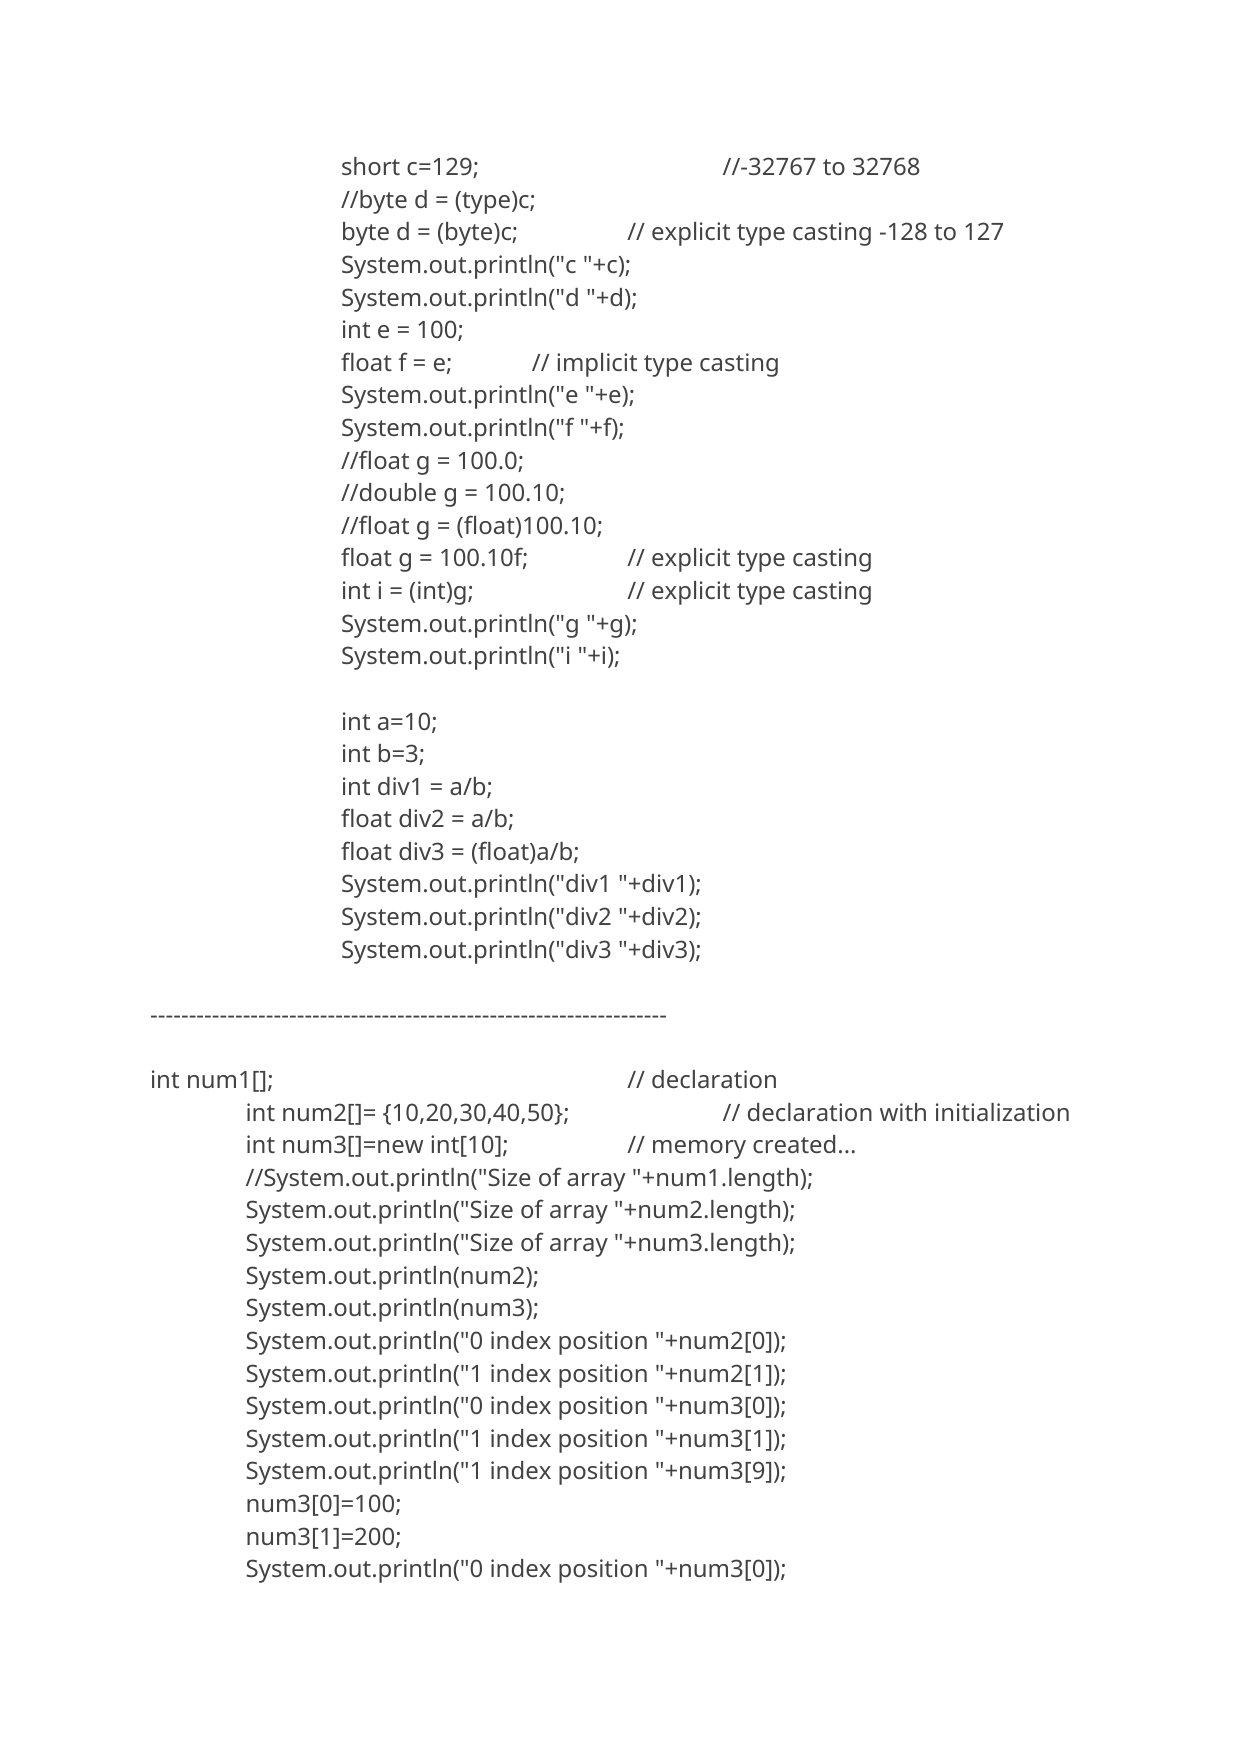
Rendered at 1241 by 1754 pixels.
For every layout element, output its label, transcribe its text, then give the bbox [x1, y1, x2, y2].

text System.out.println("f "+f); [150, 411, 1090, 443]
text //System.out.println("Size of array "+num1.length); [150, 1161, 1090, 1193]
text System.out.println("Size of array "+num2.length); [150, 1193, 1090, 1226]
text System.out.println("g "+g); [150, 606, 1090, 639]
text //float g = 100.0; [150, 443, 1090, 476]
text System.out.println(num2); [150, 1258, 1090, 1291]
text System.out.println("div3 "+div3); [150, 932, 1090, 965]
text System.out.println("1 index position "+num3[9]); [150, 1454, 1090, 1487]
text short c=129; //-32767 to 32768 [150, 150, 1090, 183]
text System.out.println("e "+e); [150, 378, 1090, 411]
text int e = 100; [150, 313, 1090, 346]
text float g = 100.10f; // explicit type casting [150, 541, 1090, 574]
text //double g = 100.10; [150, 476, 1090, 509]
text float f = e; // implicit type casting [150, 346, 1090, 378]
text byte d = (byte)c; // explicit type casting -128 to 127 [150, 215, 1090, 248]
text System.out.println("d "+d); [150, 280, 1090, 313]
text System.out.println("1 index position "+num2[1]); [150, 1356, 1090, 1389]
text int b=3; [150, 737, 1090, 769]
text num3[0]=100; [150, 1487, 1090, 1519]
text System.out.println("Size of array "+num3.length); [150, 1226, 1090, 1258]
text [150, 1422, 1090, 1454]
text System.out.println("div2 "+div2); [150, 900, 1090, 932]
text //float g = (float)100.10; [150, 509, 1090, 541]
text ------------------------------------------------------------------- [150, 998, 1090, 1030]
text System.out.println("0 index position "+num3[0]); [150, 1389, 1090, 1422]
text System.out.println("c "+c); [150, 248, 1090, 280]
text System.out.println(num3); [150, 1291, 1090, 1324]
text num3[1]=200; [150, 1519, 1090, 1552]
text int i = (int)g; // explicit type casting [150, 574, 1090, 606]
text int num1[]; // declaration [150, 1063, 1090, 1096]
text int num3[]=new int[10]; // memory created... [150, 1128, 1090, 1161]
text int div1 = a/b; [150, 769, 1090, 802]
text System.out.println("0 index position "+num3[0]); [150, 1552, 1090, 1584]
text //byte d = (type)c; [150, 183, 1090, 215]
text System.out.println("div1 "+div1); [150, 867, 1090, 900]
text float div3 = (float)a/b; [150, 835, 1090, 867]
text int a=10; [150, 704, 1090, 737]
text float div2 = a/b; [150, 802, 1090, 835]
text int num2[]= {10,20,30,40,50}; // declaration with initialization [150, 1096, 1090, 1128]
text System.out.println("i "+i); [150, 639, 1090, 672]
text System.out.println("0 index position "+num2[0]); [150, 1324, 1090, 1356]
